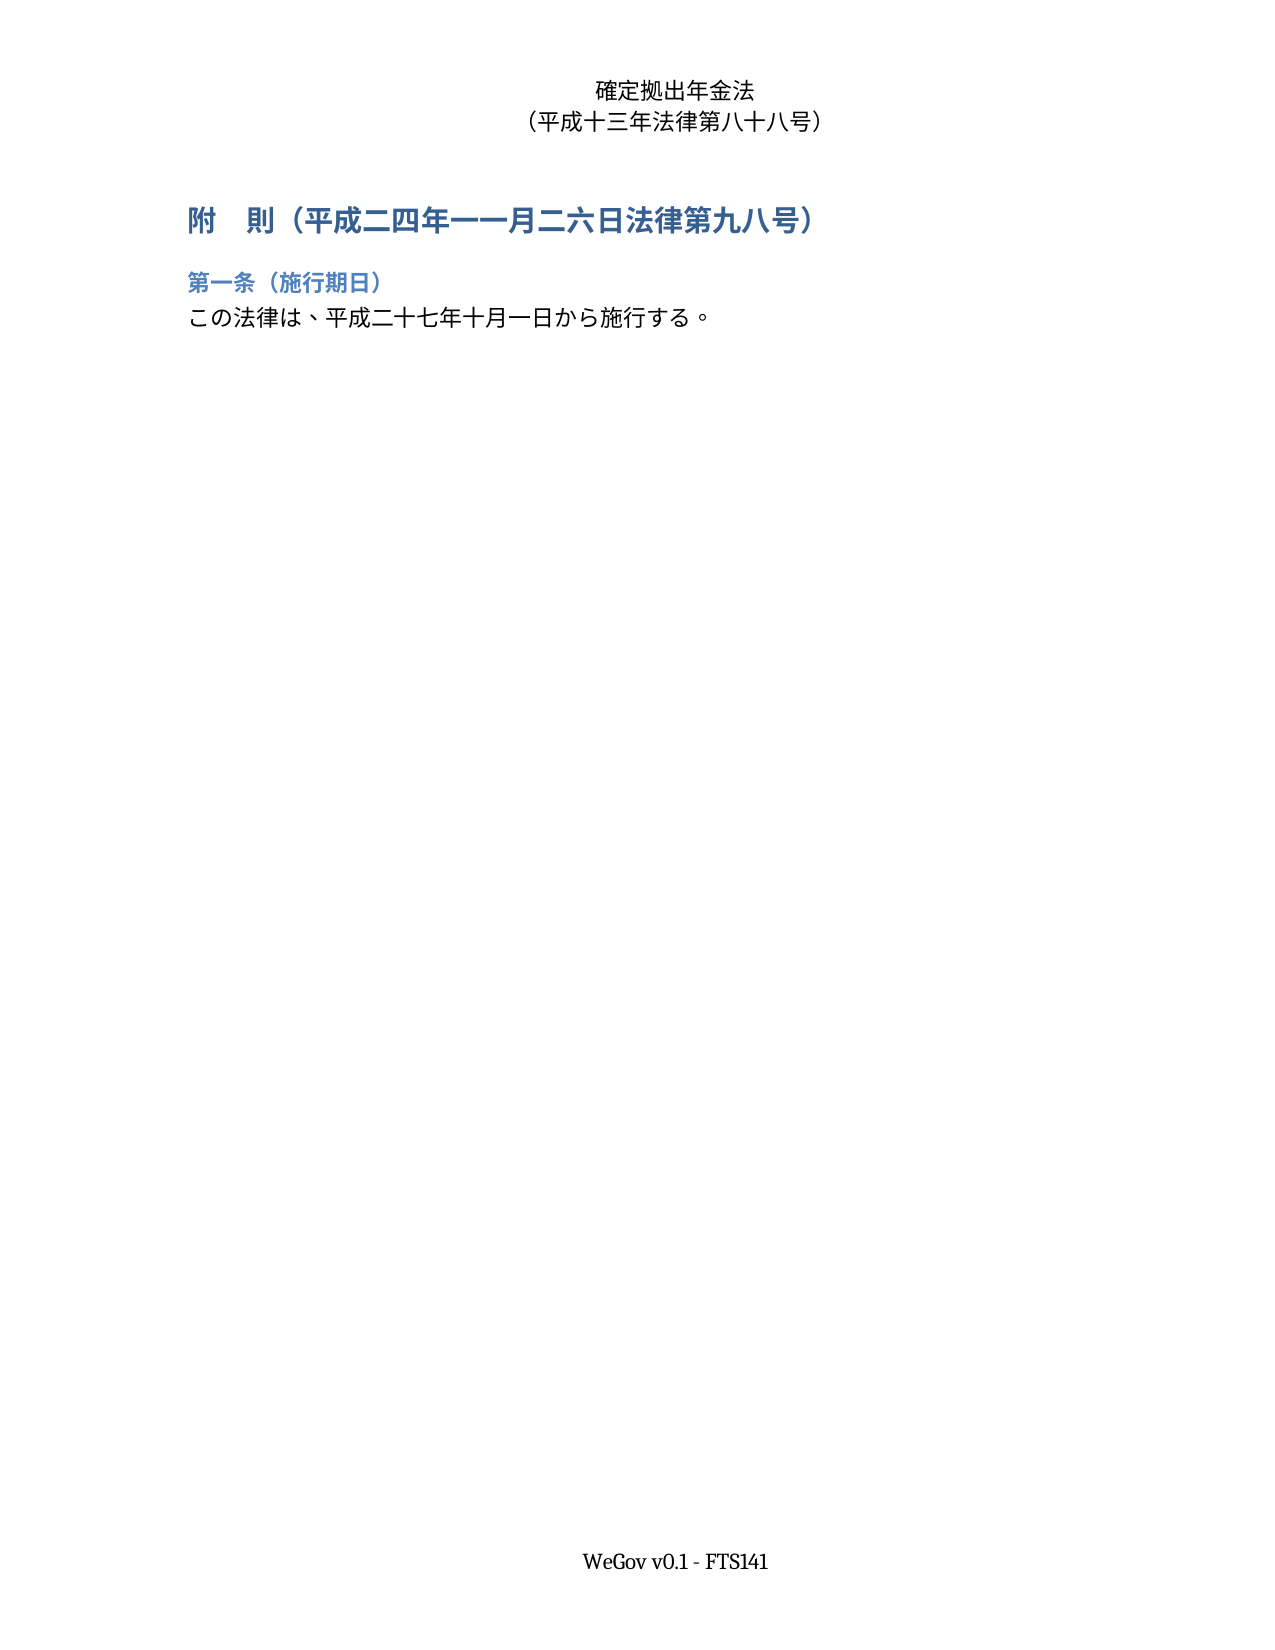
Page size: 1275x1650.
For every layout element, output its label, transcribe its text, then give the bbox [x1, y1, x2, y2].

text この法律は、平成二十七年十月一日から施行する。 [187, 302, 1087, 334]
subtitle 第一条（施行期日） [187, 266, 1087, 298]
subtitle 附 則（平成二四年一一月二六日法律第九八号） [187, 200, 1087, 240]
